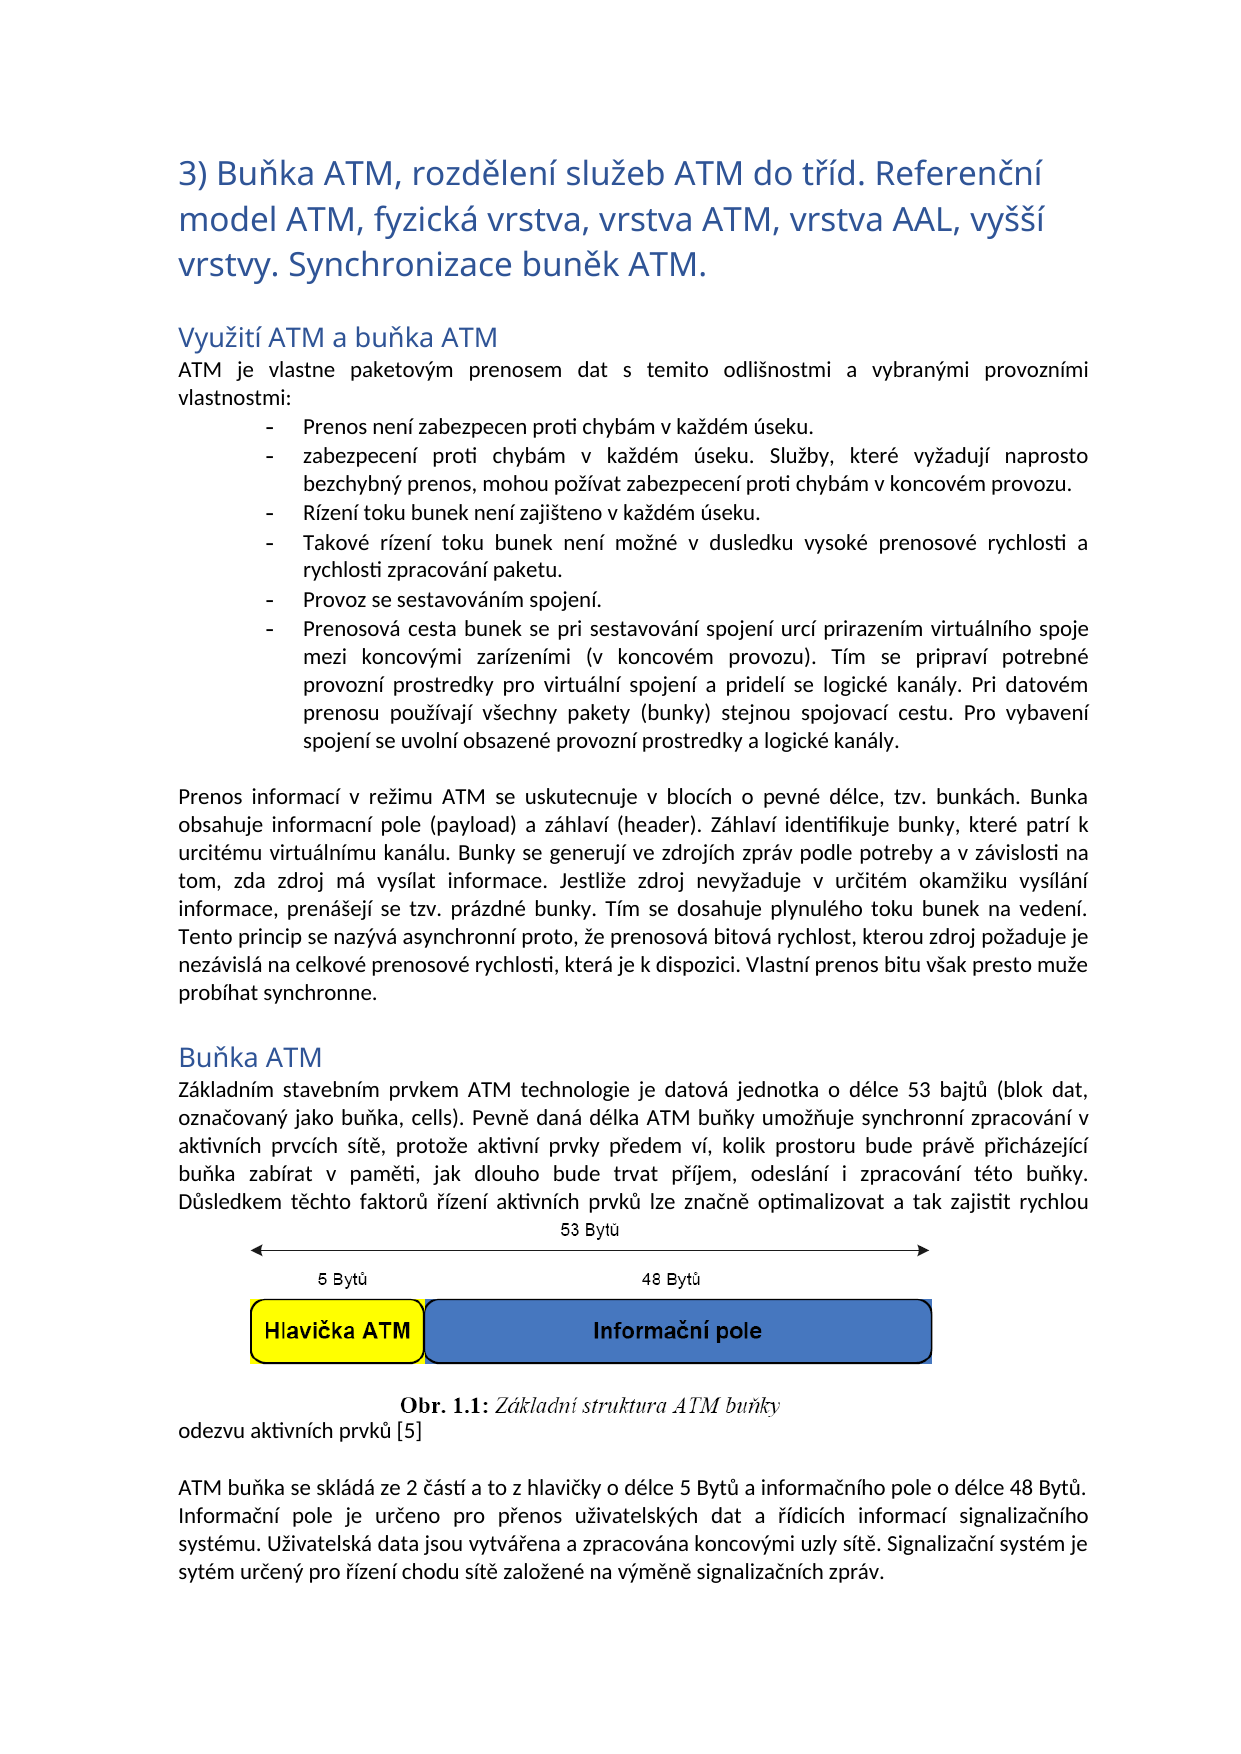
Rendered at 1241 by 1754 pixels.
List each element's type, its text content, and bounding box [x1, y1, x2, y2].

subtitle 3) Buňka ATM, rozdělení služeb ATM do tříd. Referenční model ATM, fyzická vrstva, vrstva ATM, vrstva AAL, vyšší vrstvy. Synchronizace buněk ATM. [178, 150, 1090, 286]
list Prenosová cesta bunek se pri sestavování spojení urcí prirazením virtuálního spoje mezi koncovými zarízeními (v koncovém provozu). Tím se pripraví potrebné provozní prostredky pro virtuální spojení a pridelí se logické kanály. Pri datovém prenosu používají všechny pakety (bunky) stejnou spojovací cestu. Pro vybavení spojení se uvolní obsazené provozní prostredky a logické kanály. [265, 613, 1090, 754]
picture [250, 1223, 933, 1417]
text ATM je vlastne paketovým prenosem dat s temito odlišnostmi a vybranými provozními vlastnostmi: [178, 355, 1090, 411]
subtitle Využití ATM a buňka ATM [178, 318, 1090, 355]
text Prenos informací v režimu ATM se uskutecnuje v blocích o pevné délce, tzv. bunkách. Bunka obsahuje informacní pole (payload) a záhlaví (header). Záhlaví identifikuje bunky, které patrí k urcitému virtuálnímu kanálu. Bunky se generují ve zdrojích zpráv podle potreby a v závislosti na tom, zda zdroj má vysílat informace. Jestliže zdroj nevyžaduje v určitém okamžiku vysílání informace, prenášejí se tzv. prázdné bunky. Tím se dosahuje plynulého toku bunek na vedení. Tento princip se nazývá asynchronní proto, že prenosová bitová rychlost, kterou zdroj požaduje je nezávislá na celkové prenosové rychlosti, která je k dispozici. Vlastní prenos bitu však presto muže probíhat synchronne. [178, 782, 1090, 1006]
list Rízení toku bunek není zajišteno v každém úseku. [265, 497, 1090, 527]
list Provoz se sestavováním spojení. [265, 584, 1090, 613]
subtitle Buňka ATM [178, 1038, 1090, 1075]
list Takové rízení toku bunek není možné v dusledku vysoké prenosové rychlosti a rychlosti zpracování paketu. [265, 527, 1090, 584]
text ATM buňka se skládá ze 2 částí a to z hlavičky o délce 5 Bytů a informačního pole o délce 48 Bytů. Informační pole je určeno pro přenos uživatelských dat a řídicích informací signalizačního systému. Uživatelská data jsou vytvářena a zpracována koncovými uzly sítě. Signalizační systém je sytém určený pro řízení chodu sítě založené na výměně signalizačních zpráv. [178, 1473, 1090, 1585]
list Prenos není zabezpecen proti chybám v každém úseku. [265, 411, 1090, 440]
list zabezpecení proti chybám v každém úseku. Služby, které vyžadují naprosto bezchybný prenos, mohou požívat zabezpecení proti chybám v koncovém provozu. [265, 440, 1090, 497]
